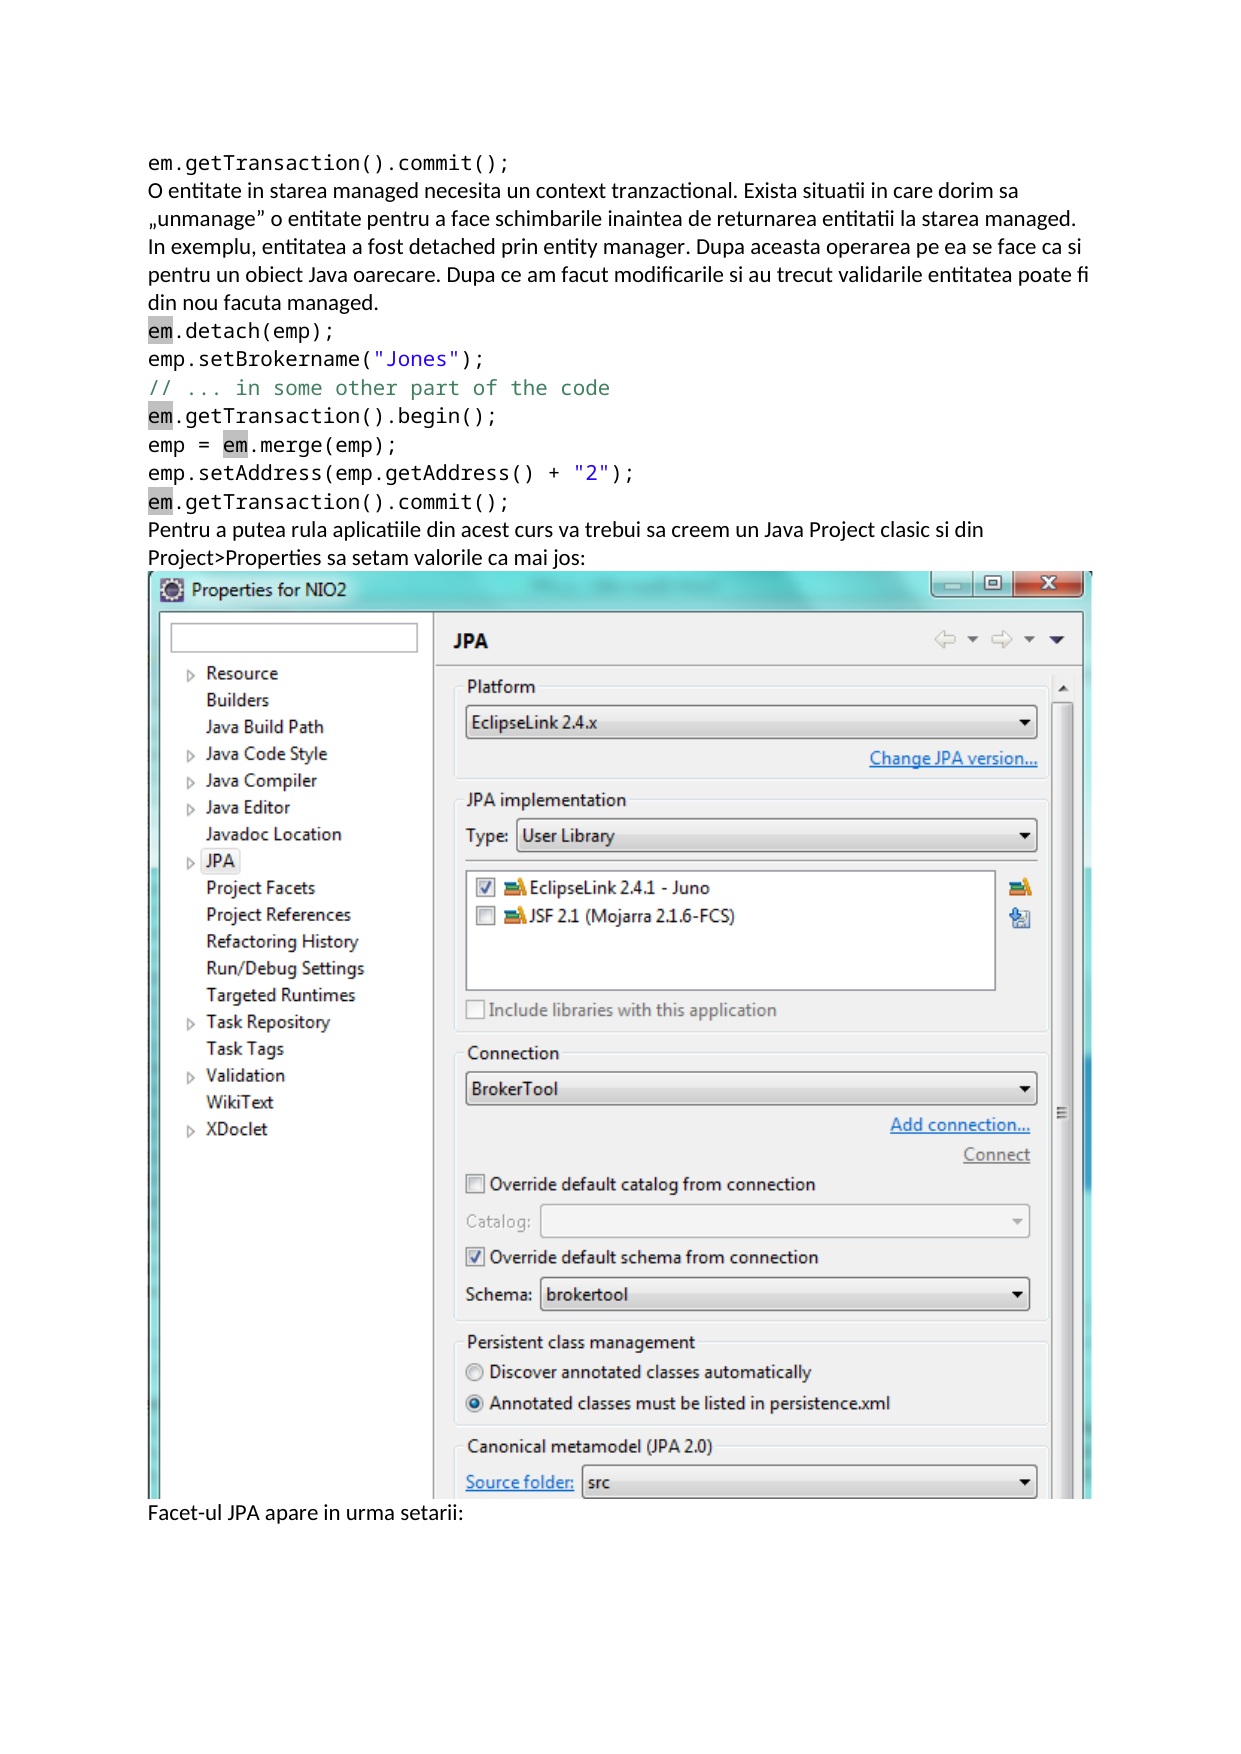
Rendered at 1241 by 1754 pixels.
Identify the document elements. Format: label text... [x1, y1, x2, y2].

text em.getTransaction().commit(); [148, 148, 1093, 176]
text emp = em.merge(emp); [248, 430, 1093, 458]
picture [147, 571, 1093, 1499]
text em.getTransaction().commit(); [173, 487, 1093, 515]
text emp.setAddress(emp.getAddress() + "2"); [148, 458, 1093, 487]
text emp = em.merge(emp); [148, 430, 223, 458]
text em.getTransaction().begin(); [173, 401, 1093, 430]
text // ... in some other part of the code [148, 373, 1093, 401]
text em.detach(emp); [173, 316, 1093, 344]
text O entitate in starea managed necesita un context tranzactional. Exista situatii in care dorim sa „unmanage” o entitate pentru a face schimbarile inaintea de returnarea entitatii la starea managed. [148, 176, 1093, 232]
text Facet-ul JPA apare in urma setarii: [148, 1499, 1093, 1527]
text Pentru a putea rula aplicatiile din acest curs va trebui sa creem un Java Project clasic si din Project>Properties sa setam valorile ca mai jos: [148, 515, 1093, 571]
text emp.setBrokername("Jones"); [148, 344, 1093, 373]
text In exemplu, entitatea a fost detached prin entity manager. Dupa aceasta operarea pe ea se face ca si pentru un obiect Java oarecare. Dupa ce am facut modificarile si au trecut validarile entitatea poate fi din nou facuta managed. [148, 232, 1093, 316]
